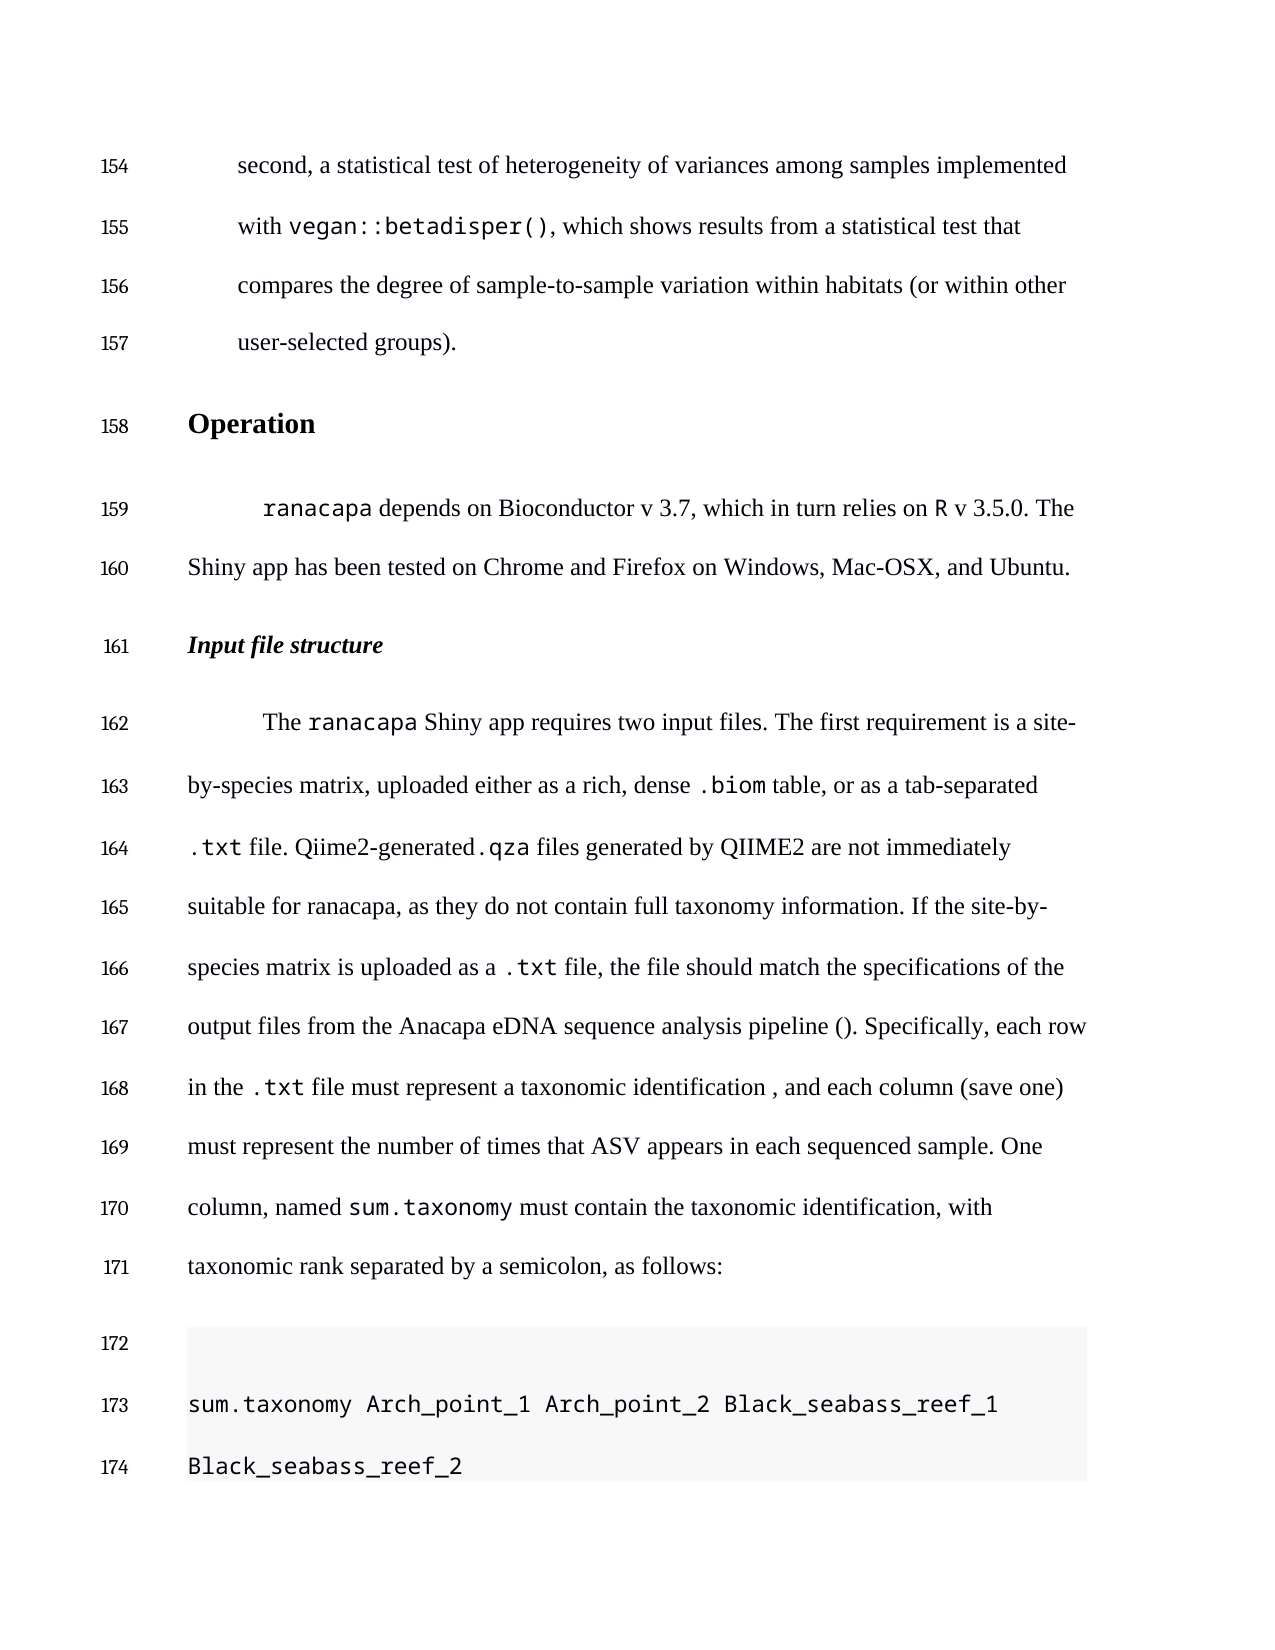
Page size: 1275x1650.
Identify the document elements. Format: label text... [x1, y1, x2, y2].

text ranacapa depends on Bioconductor v 3.7, which in turn relies on R v 3.5.0. The Shiny app has been tested on Chrome and Firefox on Windows, Mac-OSX, and Ubuntu. [187, 492, 1087, 580]
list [187, 150, 1087, 356]
subtitle Operation [187, 406, 1087, 439]
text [187, 1327, 1087, 1481]
subtitle Input file structure [187, 630, 1087, 659]
text The ranacapa Shiny app requires two input files. The first requirement is a site-by-species matrix, uploaded either as a rich, dense .biom table, or as a tab-separated .txt file. Qiime2-generated.qza files generated by QIIME2 are not immediately suitable for ranacapa, as they do not contain full taxonomy information. If the site-by-species matrix is uploaded as a .txt file, the file should match the specifications of the output files from the Anacapa eDNA sequence analysis pipeline (). Specifically, each row in the .txt file must represent a taxonomic identification , and each column (save one) must represent the number of times that ASV appears in each sequenced sample. One column, named sum.taxonomy must contain the taxonomic identification, with taxonomic rank separated by a semicolon, as follows: [187, 706, 1087, 1280]
